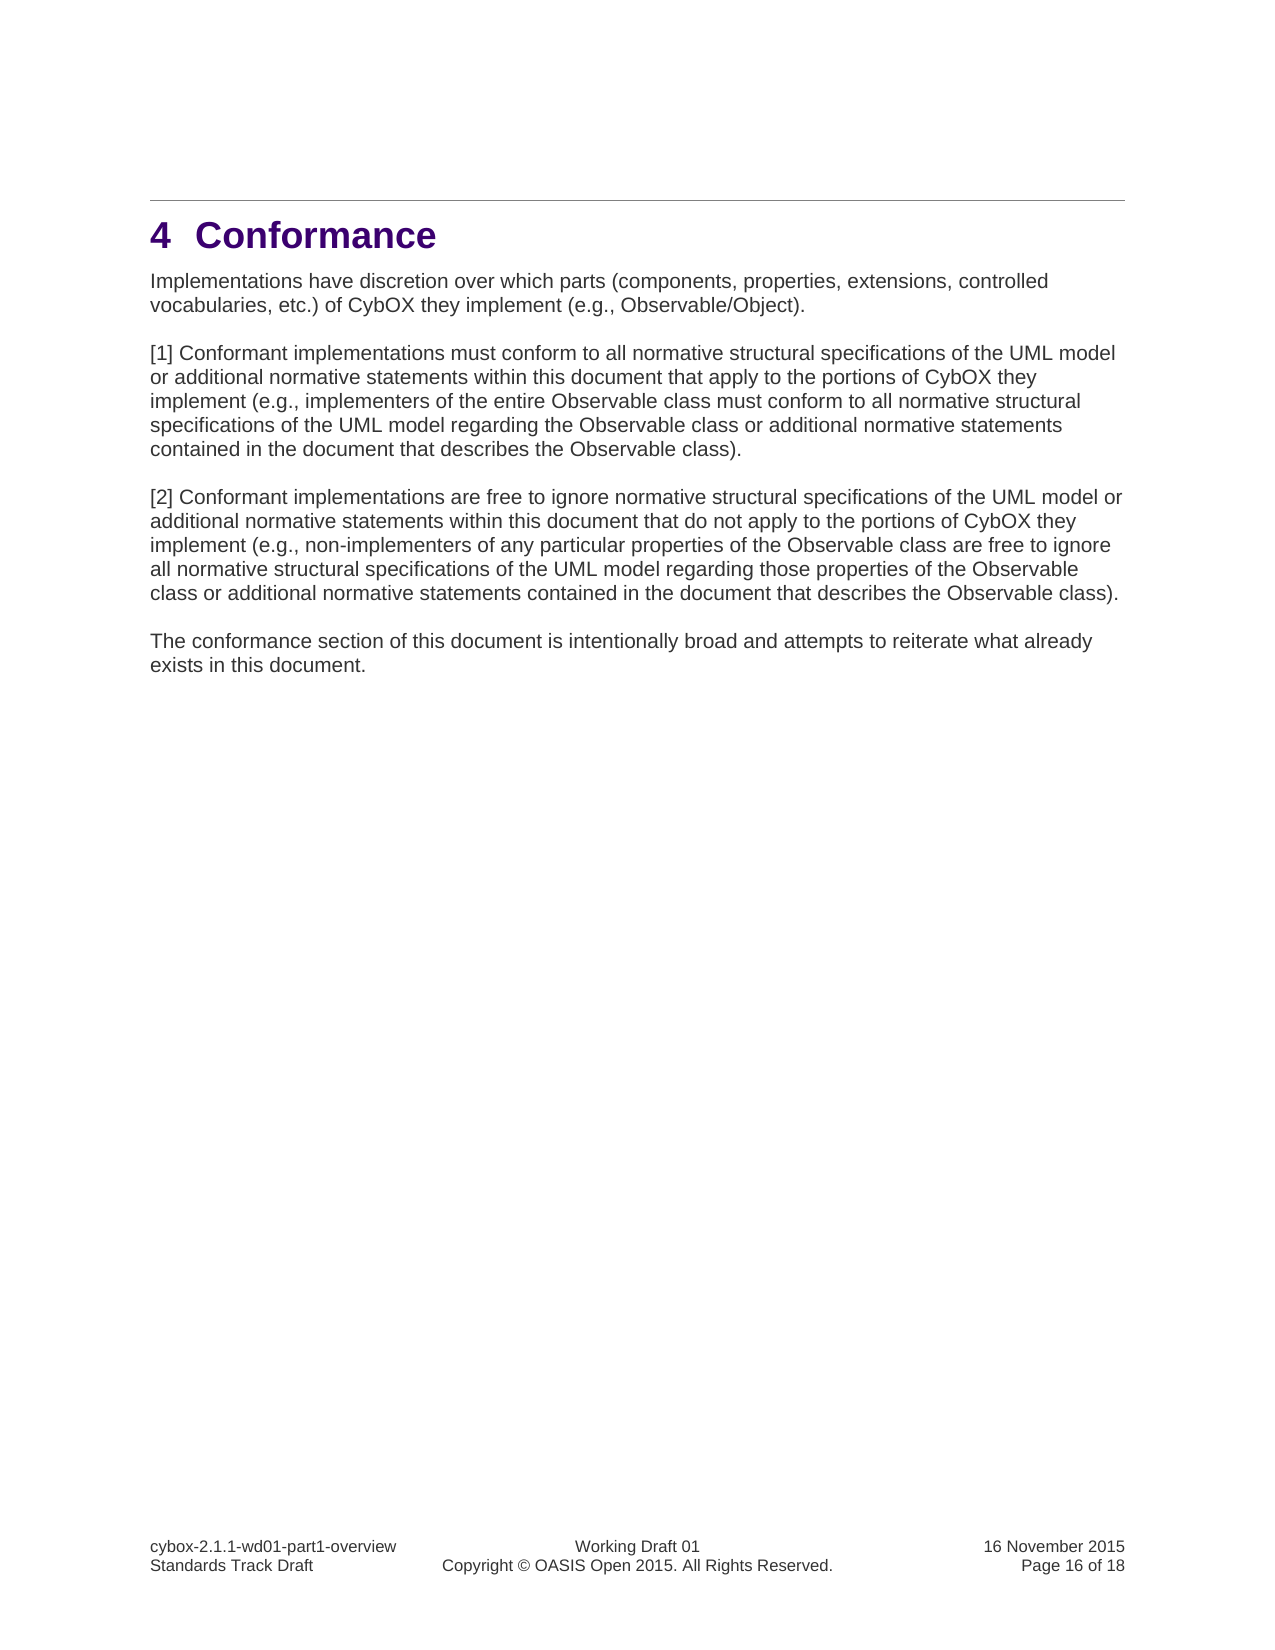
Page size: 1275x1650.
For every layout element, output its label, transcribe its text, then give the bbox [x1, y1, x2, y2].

subtitle Conformance [150, 201, 1125, 257]
text [2] Conformant implementations are free to ignore normative structural specifications of the UML model or additional normative statements within this document that do not apply to the portions of CybOX they implement (e.g., non-implementers of any particular properties of the Observable class are free to ignore all normative structural specifications of the UML model regarding those properties of the Observable class or additional normative statements contained in the document that describes the Observable class). [150, 485, 1125, 604]
text Implementations have discretion over which parts (components, properties, extensions, controlled vocabularies, etc.) of CybOX they implement (e.g., Observable/Object). [150, 269, 1125, 317]
text [1] Conformant implementations must conform to all normative structural specifications of the UML model or additional normative statements within this document that apply to the portions of CybOX they implement (e.g., implementers of the entire Observable class must conform to all normative structural specifications of the UML model regarding the Observable class or additional normative statements contained in the document that describes the Observable class). [150, 341, 1125, 461]
text The conformance section of this document is intentionally broad and attempts to reiterate what already exists in this document. [150, 628, 1125, 676]
